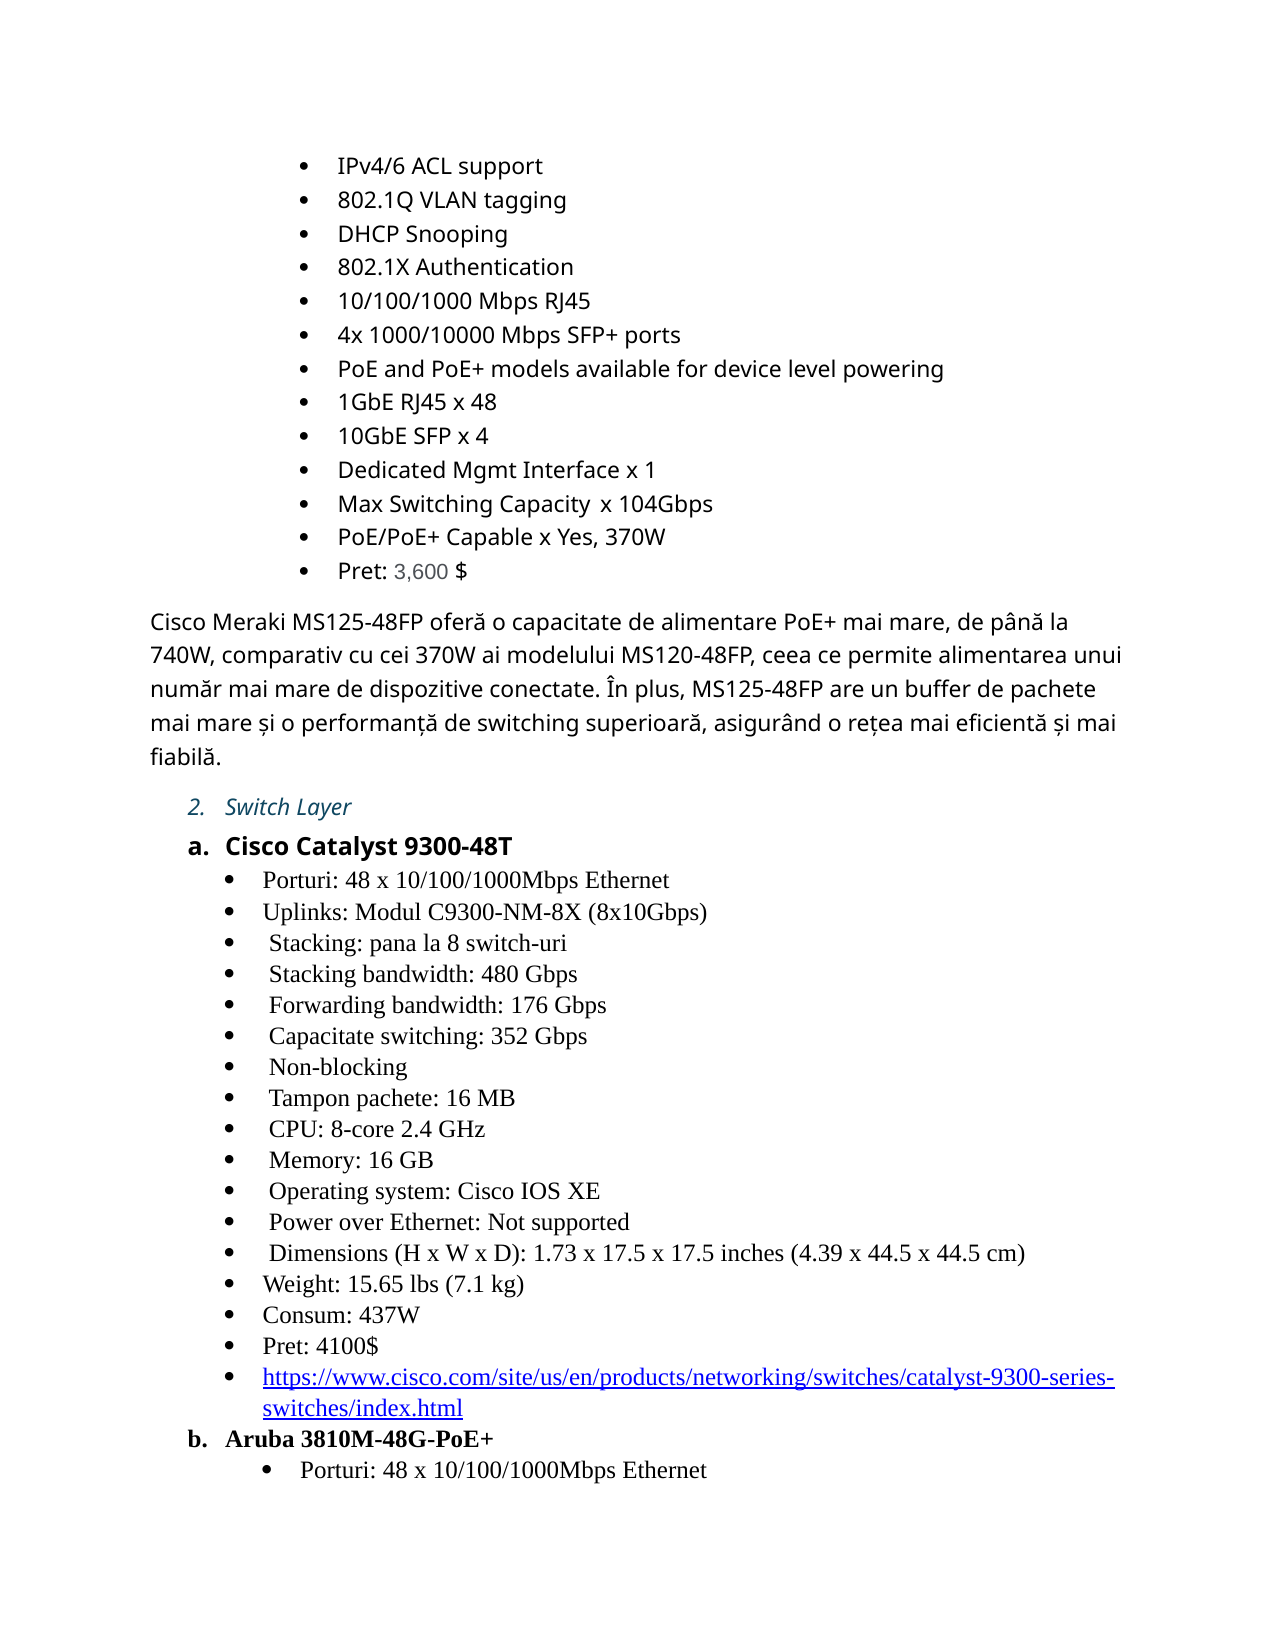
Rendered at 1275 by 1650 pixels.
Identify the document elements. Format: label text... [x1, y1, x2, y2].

list PoE/PoE+ Capable x Yes, 370W [300, 521, 1125, 552]
list Aruba 3810M-48G-PoE+ [187, 1424, 1125, 1453]
list Porturi: 48 x 10/100/1000Mbps Ethernet [262, 1455, 1125, 1484]
list Weight: 15.65 lbs (7.1 kg) [225, 1269, 1125, 1298]
list 10GbE SFP x 4 [300, 420, 1125, 451]
list Memory: 16 GB [225, 1145, 1125, 1174]
list 802.1X Authentication [300, 251, 1125, 282]
list Non-blocking [225, 1052, 1125, 1081]
list https://www.cisco.com/site/us/en/products/networking/switches/catalyst-9300-series-switches/index.html [225, 1362, 1125, 1422]
list Cisco Catalyst 9300-48T [187, 829, 1125, 863]
list CPU: 8-core 2.4 GHz [225, 1114, 1125, 1143]
list 1GbE RJ45 x 48 [300, 386, 1125, 417]
list 10/100/1000 Mbps RJ45 [300, 285, 1125, 316]
list IPv4/6 ACL support [300, 150, 1125, 181]
list PoE and PoE+ models available for device level powering [300, 352, 1125, 384]
list Consum: 437W [225, 1300, 1125, 1329]
list 4x 1000/10000 Mbps SFP+ ports [300, 319, 1125, 350]
list Stacking bandwidth: 480 Gbps [225, 959, 1125, 987]
list Porturi: 48 x 10/100/1000Mbps Ethernet [225, 866, 1125, 894]
list DHCP Snooping [300, 217, 1125, 249]
list Forwarding bandwidth: 176 Gbps [225, 990, 1125, 1018]
list Dimensions (H x W x D): 1.73 x 17.5 x 17.5 inches (4.39 x 44.5 x 44.5 cm) [225, 1238, 1125, 1267]
list Stacking: pana la 8 switch-uri [225, 928, 1125, 956]
subtitle Switch Layer [187, 791, 1125, 822]
list Pret: 4100$ [225, 1331, 1125, 1360]
list Tampon pachete: 16 MB [225, 1083, 1125, 1112]
list 802.1Q VLAN tagging [300, 184, 1125, 215]
list Max Switching Capacity x 104Gbps [300, 487, 1125, 519]
list Uplinks: Modul C9300-NM-8X (8x10Gbps) [225, 897, 1125, 925]
list Power over Ethernet: Not supported [225, 1207, 1125, 1236]
list Dedicated Mgmt Interface x 1 [300, 454, 1125, 485]
list Capacitate switching: 352 Gbps [225, 1021, 1125, 1049]
text Cisco Meraki MS125-48FP oferă o capacitate de alimentare PoE+ mai mare, de până la 740W, comparativ cu cei 370W ai modelului MS120-48FP, ceea ce permite alimentarea unui număr mai mare de dispozitive conectate. În plus, MS125-48FP are un buffer de pachete mai mare și o performanță de switching superioară, asigurând o rețea mai eficientă și mai fiabilă. [150, 605, 1125, 772]
list Pret: 3,600 $ [300, 555, 1125, 586]
list Operating system: Cisco IOS XE [225, 1176, 1125, 1205]
